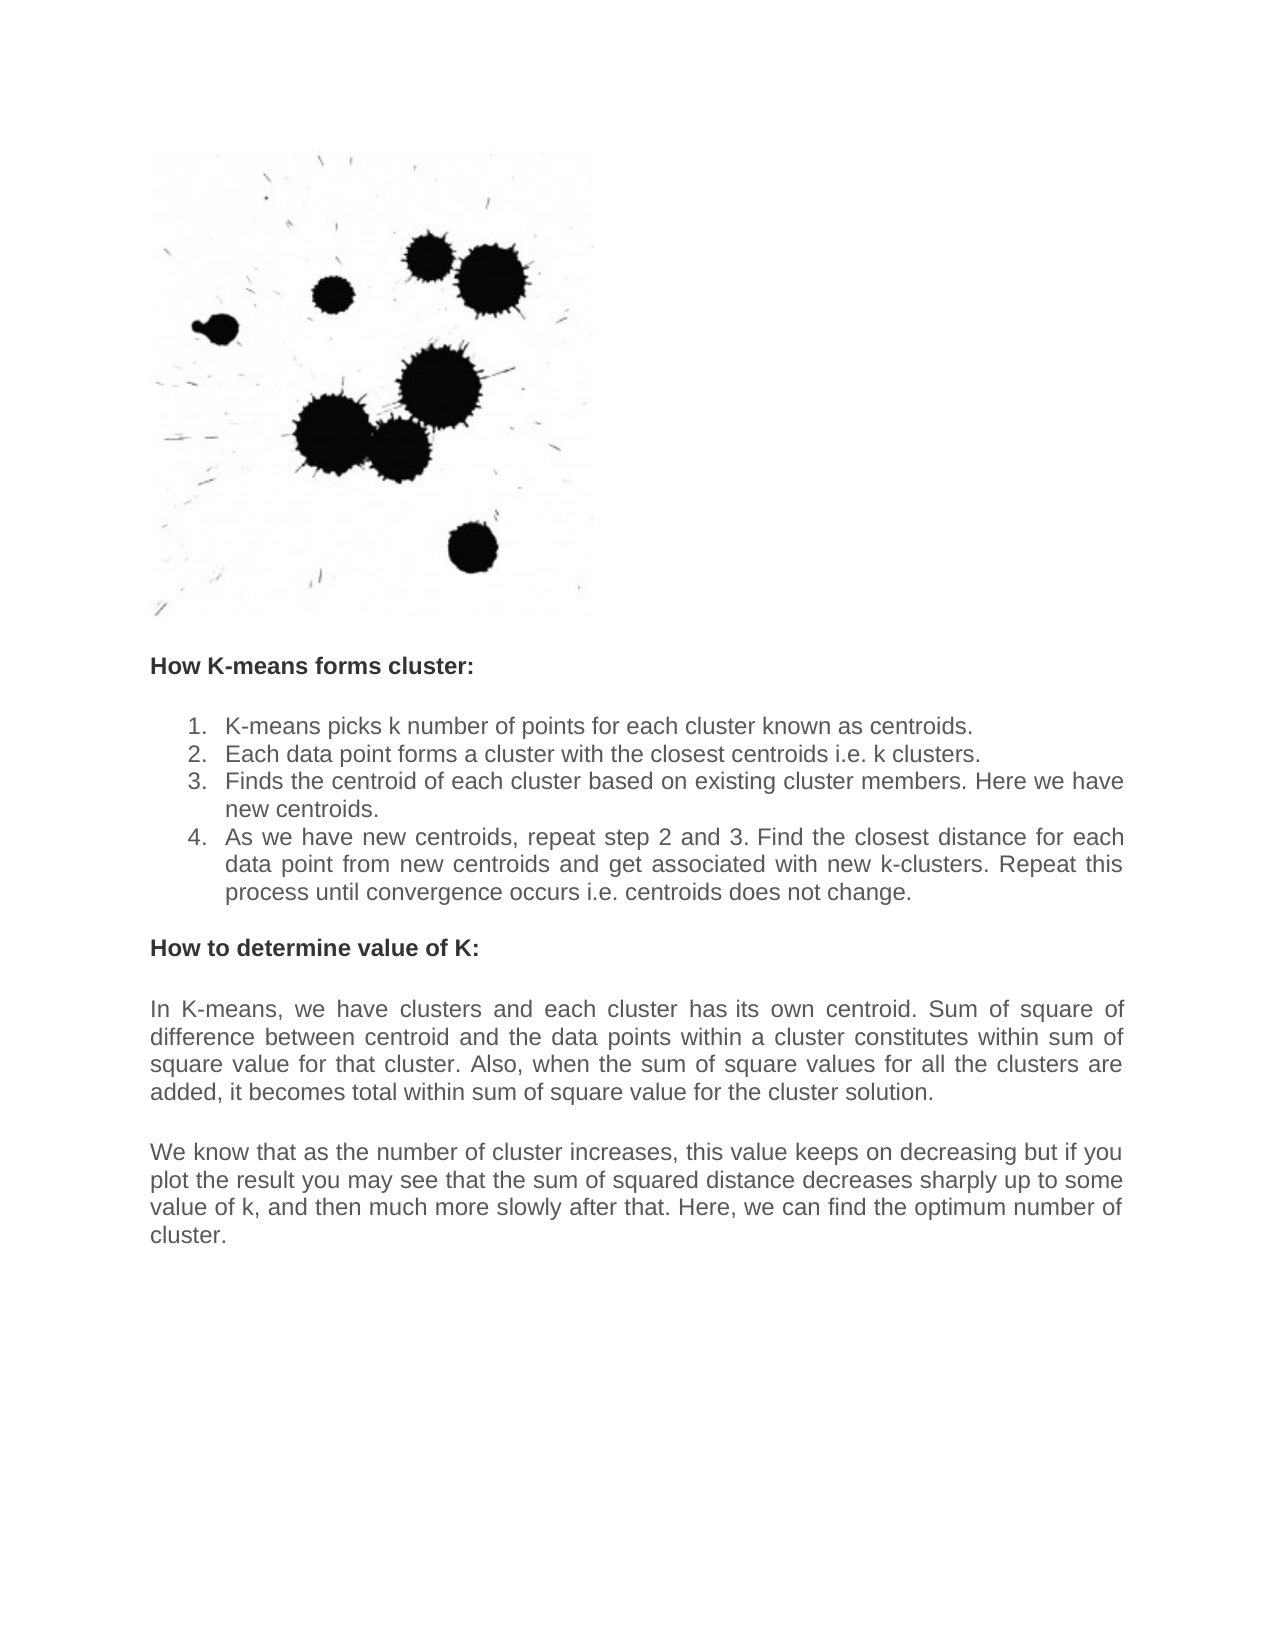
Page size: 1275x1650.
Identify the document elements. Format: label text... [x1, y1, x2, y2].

text How to determine value of K: [150, 934, 1125, 962]
text In K-means, we have clusters and each cluster has its own centroid. Sum of square of difference between centroid and the data points within a cluster constitutes within sum of square value for that cluster. Also, when the sum of square values for all the clusters are added, it becomes total within sum of square value for the cluster solution. [150, 995, 1125, 1105]
list Finds the centroid of each cluster based on existing cluster members. Here we have new centroids. [187, 767, 1125, 822]
list Each data point forms a cluster with the closest centroids i.e. k clusters. [187, 739, 1125, 767]
list As we have new centroids, repeat step 2 and 3. Find the closest distance for each data point from new centroids and get associated with new k-clusters. Repeat this process until convergence occurs i.e. centroids does not change. [187, 822, 1125, 905]
text We know that as the number of cluster increases, this value keeps on decreasing but if you plot the result you may see that the sum of squared distance decreases sharply up to some value of k, and then much more slowly after that. Here, we can find the optimum number of cluster. [150, 1138, 1125, 1248]
text How K-means forms cluster: [150, 652, 1125, 679]
list K-means picks k number of points for each cluster known as centroids. [187, 712, 1125, 739]
picture [150, 150, 594, 619]
